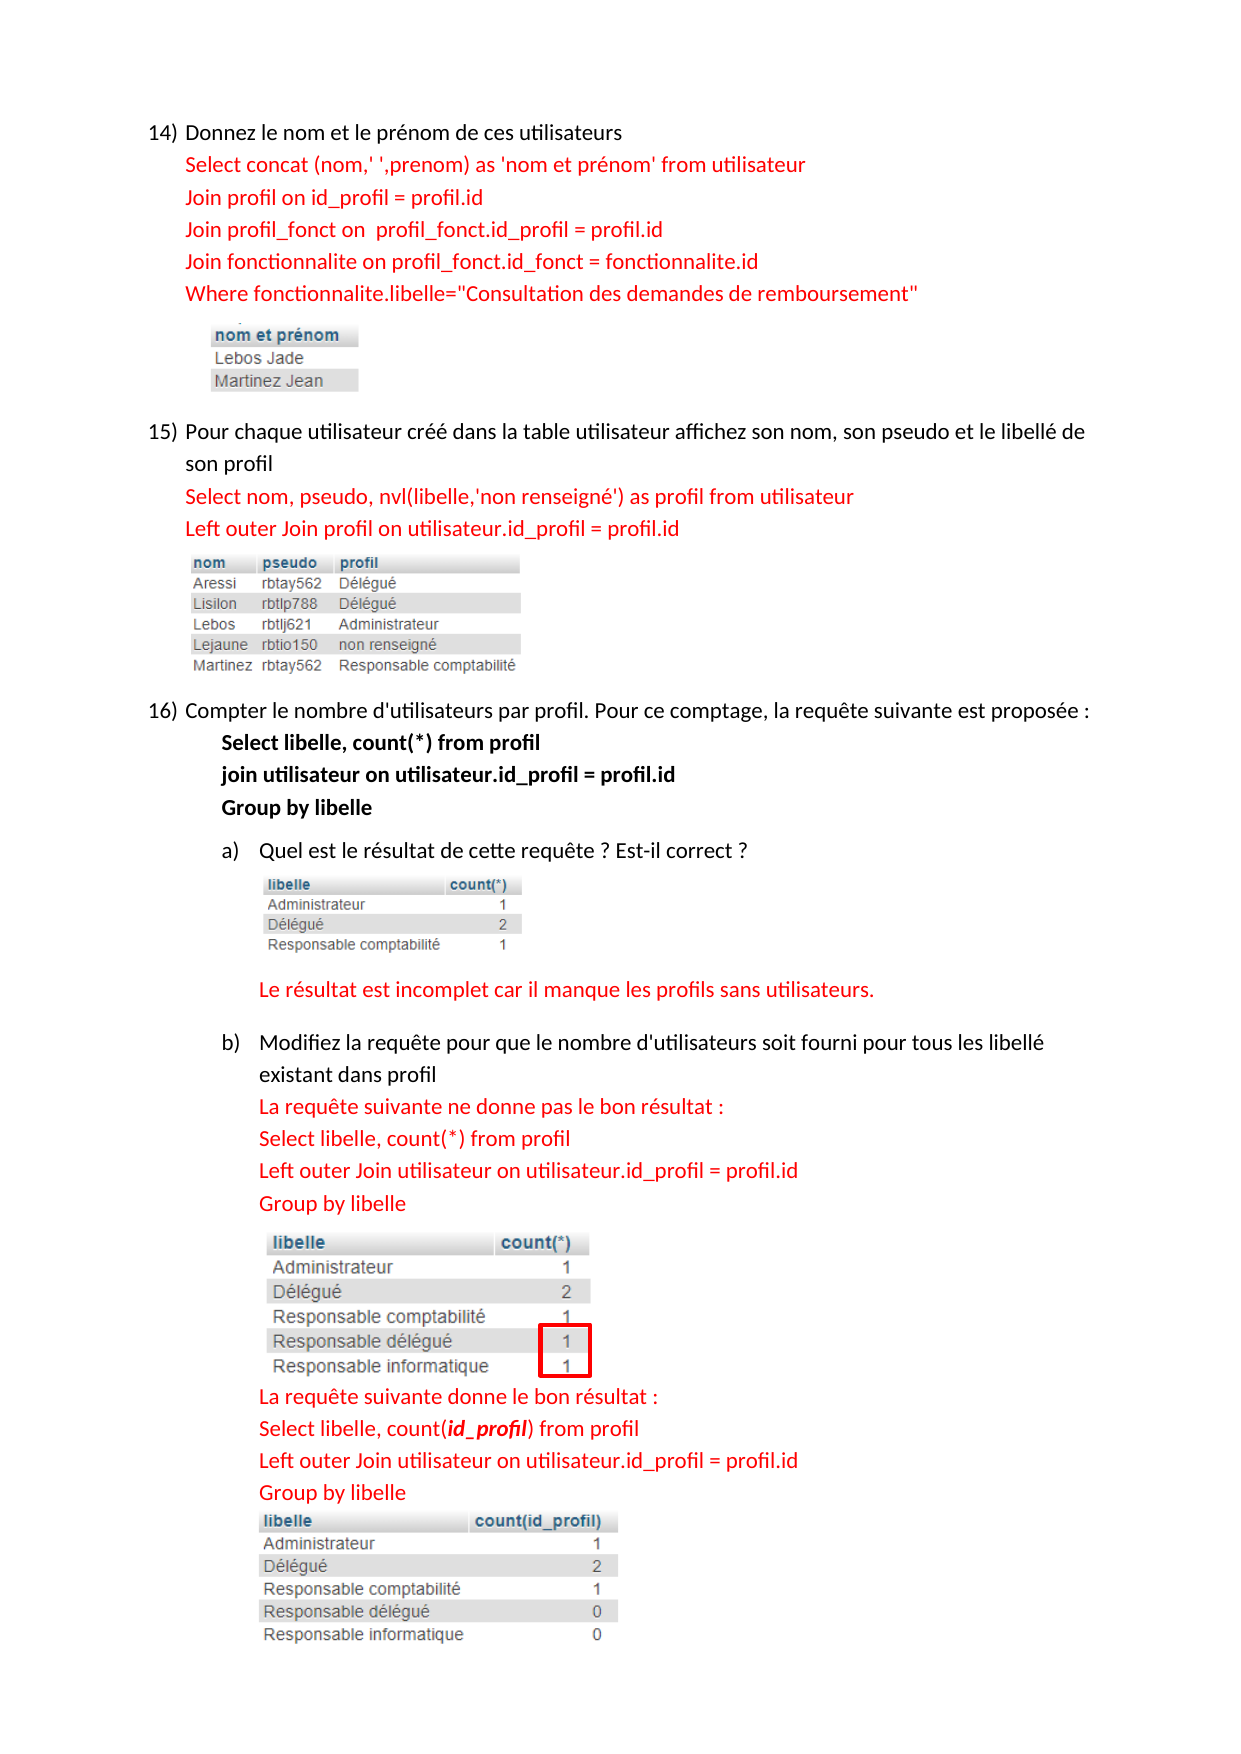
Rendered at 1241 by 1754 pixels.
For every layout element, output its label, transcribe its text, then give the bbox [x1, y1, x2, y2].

list Select libelle, count(*) from profil [259, 1124, 1093, 1152]
list Group by libelle [259, 1189, 1093, 1217]
picture [263, 1232, 592, 1383]
text Join fonctionnalite on profil_fonct.id_fonct = fonctionnalite.id [185, 247, 1093, 275]
list Group by libelle [259, 1478, 1093, 1506]
text Left outer Join profil on utilisateur.id_profil = profil.id [185, 514, 1093, 542]
list Modifiez la requête pour que le nombre d'utilisateurs soit fourni pour tous les libellé existant dans profil [221, 1028, 1093, 1088]
picture [210, 323, 361, 393]
list La requête suivante ne donne pas le bon résultat : [259, 1092, 1093, 1120]
list Left outer Join utilisateur on utilisateur.id_profil = profil.id [259, 1446, 1093, 1474]
text Select concat (nom,' ',prenom) as 'nom et prénom' from utilisateur [185, 150, 1093, 178]
list La requête suivante donne le bon résultat : [259, 1382, 1093, 1410]
list Select libelle, count(*) from profil [221, 728, 1093, 756]
picture [258, 1510, 619, 1651]
picture [263, 875, 524, 957]
text Join profil_fonct on profil_fonct.id_profil = profil.id [185, 215, 1093, 243]
list Left outer Join utilisateur on utilisateur.id_profil = profil.id [259, 1156, 1093, 1184]
list Pour chaque utilisateur créé dans la table utilisateur affichez son nom, son pseudo et le libellé de son profil [148, 417, 1093, 478]
list Compter le nombre d'utilisateurs par profil. Pour ce comptage, la requête suivante est proposée : [148, 696, 1093, 724]
picture [191, 554, 522, 676]
list Donnez le nom et le prénom de ces utilisateurs [148, 118, 1093, 146]
list join utilisateur on utilisateur.id_profil = profil.id [221, 760, 1093, 788]
list Group by libelle [221, 793, 1093, 821]
list Select libelle, count(id_profil) from profil [259, 1414, 1093, 1442]
text Select nom, pseudo, nvl(libelle,'non renseigné') as profil from utilisateur [185, 482, 1093, 510]
text Le résultat est incomplet car il manque les profils sans utilisateurs. [259, 975, 1093, 1003]
text Where fonctionnalite.libelle="Consultation des demandes de remboursement" [185, 279, 1093, 307]
picture [543, 1327, 588, 1374]
list Quel est le résultat de cette requête ? Est-il correct ? [221, 836, 1093, 864]
text Join profil on id_profil = profil.id [185, 183, 1093, 211]
